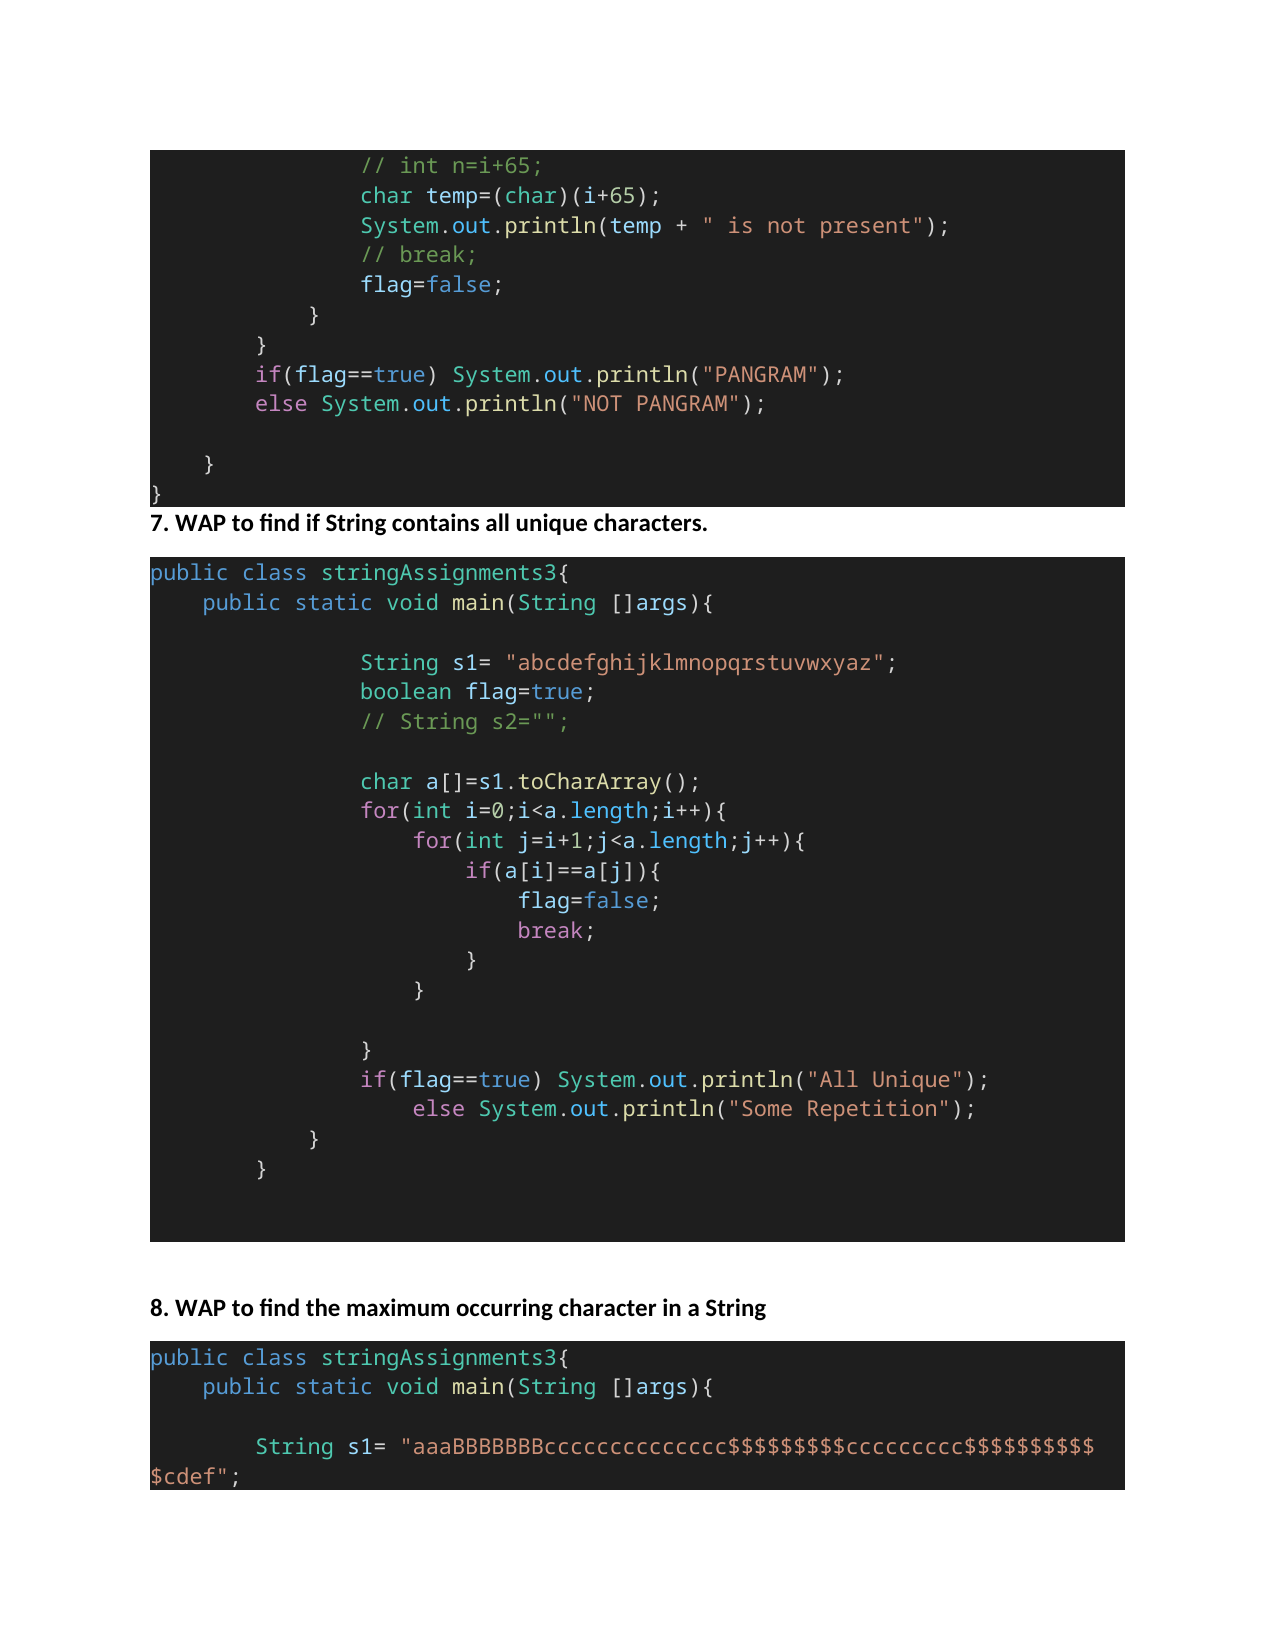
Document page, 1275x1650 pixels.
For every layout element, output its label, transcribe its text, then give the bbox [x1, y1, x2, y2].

text } [150, 299, 1125, 329]
text } [150, 1034, 1125, 1063]
text String s1= "abcdefghijklmnopqrstuvwxyaz"; [150, 646, 1125, 676]
text // int n=i+65; [150, 150, 1125, 180]
text 8. WAP to find the maximum occurring character in a String [150, 1292, 1125, 1322]
text flag=false; [150, 885, 1125, 914]
text } [150, 329, 1125, 358]
text break; [150, 914, 1125, 944]
text } [150, 448, 1125, 478]
text // String s2=""; [150, 706, 1125, 736]
text } [150, 944, 1125, 974]
text public class stringAssignments3{ [150, 1341, 1125, 1371]
text char temp=(char)(i+65); [150, 180, 1125, 209]
text } [150, 1153, 1125, 1183]
text if(flag==true) System.out.println("PANGRAM"); [150, 358, 1125, 388]
text 7. WAP to find if String contains all unique characters. [150, 507, 1125, 538]
text public static void main(String []args){ [150, 1371, 1125, 1401]
text for(int i=0;i<a.length;i++){ [150, 795, 1125, 825]
text boolean flag=true; [150, 676, 1125, 706]
text for(int j=i+1;j<a.length;j++){ [150, 825, 1125, 855]
text } [150, 478, 1125, 507]
text flag=false; [150, 269, 1125, 299]
text System.out.println(temp + " is not present"); [150, 209, 1125, 239]
text char a[]=s1.toCharArray(); [150, 766, 1125, 795]
text else System.out.println("Some Repetition"); [150, 1093, 1125, 1123]
text public static void main(String []args){ [150, 587, 1125, 617]
text String s1= "aaaBBBBBBBcccccccccccccc$$$$$$$$$ccccccccc$$$$$$$$$$$cdef"; [150, 1431, 1125, 1490]
text } [150, 974, 1125, 1004]
text if(flag==true) System.out.println("All Unique"); [150, 1063, 1125, 1093]
text } [150, 1123, 1125, 1153]
text else System.out.println("NOT PANGRAM"); [150, 388, 1125, 418]
text if(a[i]==a[j]){ [150, 855, 1125, 885]
text // break; [150, 239, 1125, 269]
text public class stringAssignments3{ [150, 557, 1125, 587]
